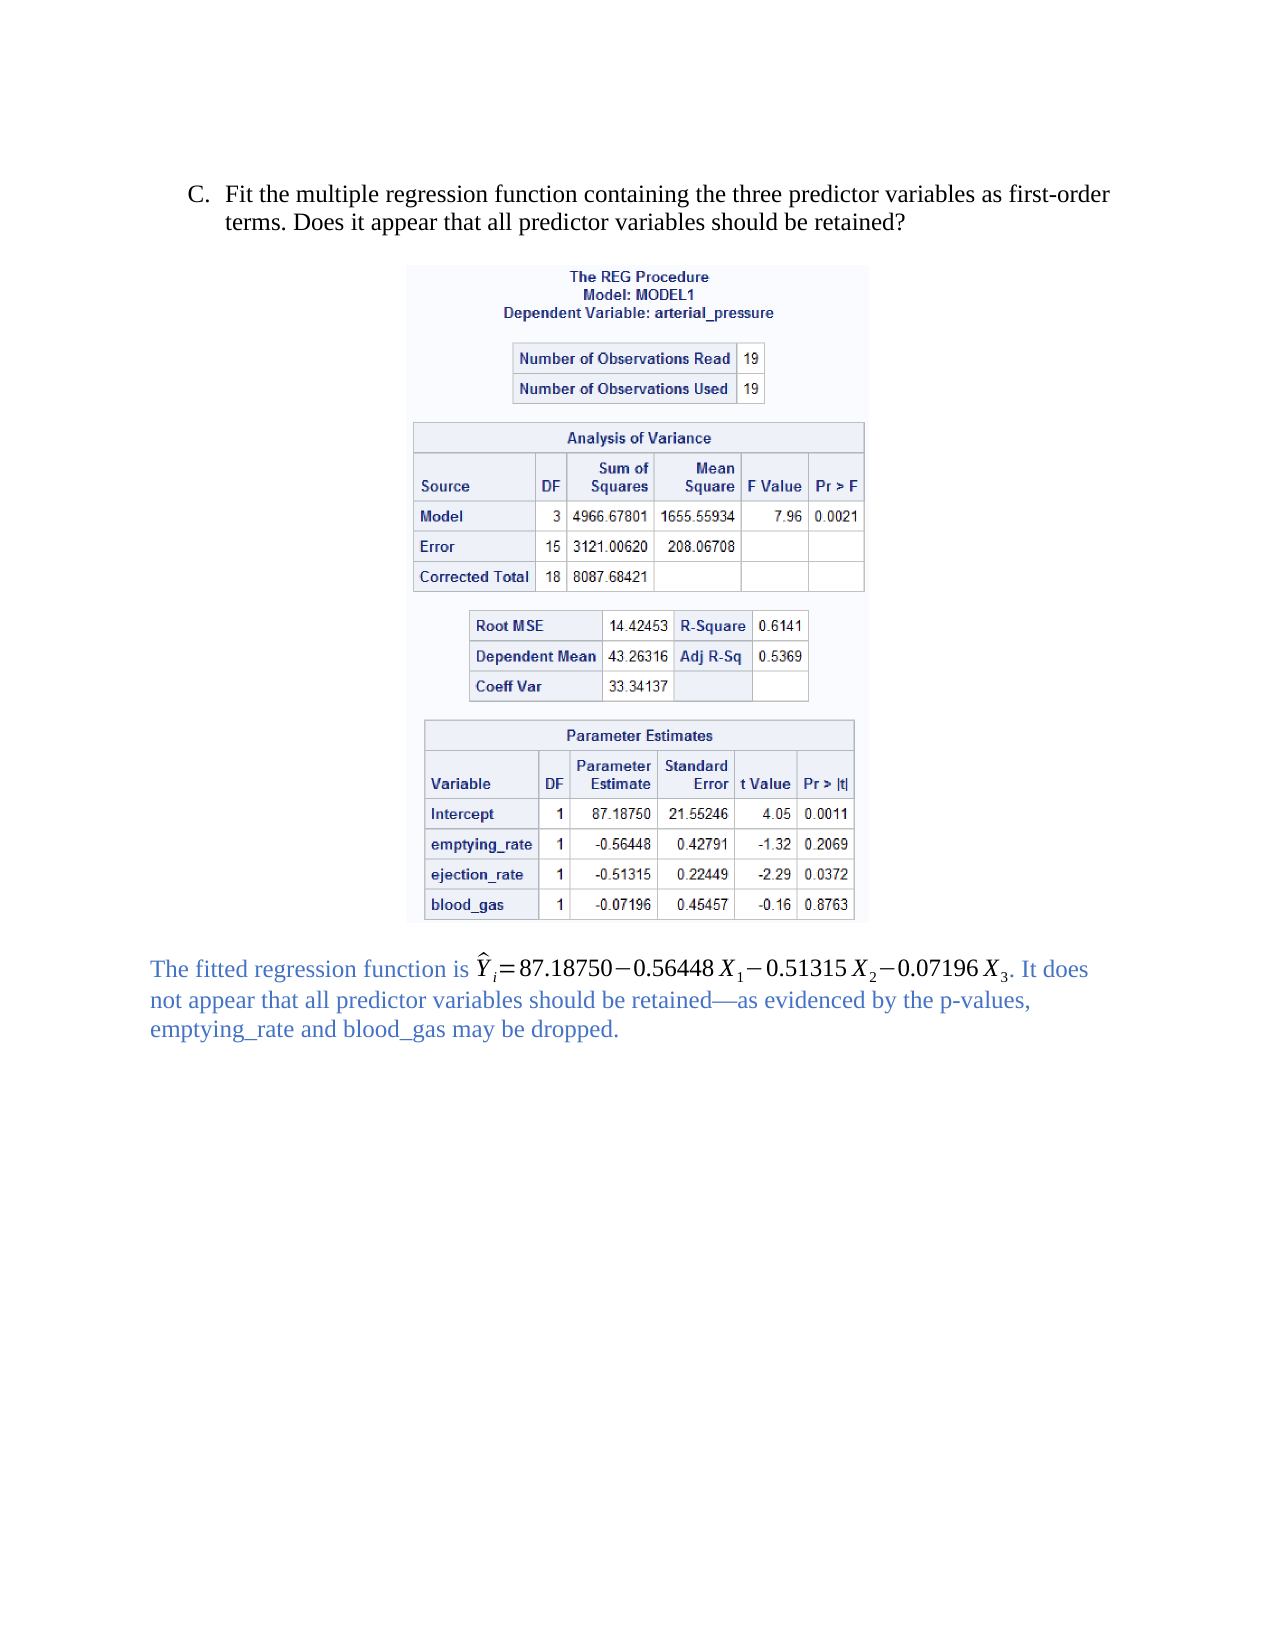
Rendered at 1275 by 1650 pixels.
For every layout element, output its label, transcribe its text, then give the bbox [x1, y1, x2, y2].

picture [406, 265, 869, 923]
list Fit the multiple regression function containing the three predictor variables as first-order terms. Does it appear that all predictor variables should be retained? [187, 179, 1125, 236]
text The fitted regression function is . It does not appear that all predictor variables should be retained—as evidenced by the p-values, emptying_rate and blood_gas may be dropped. [150, 952, 1125, 1043]
